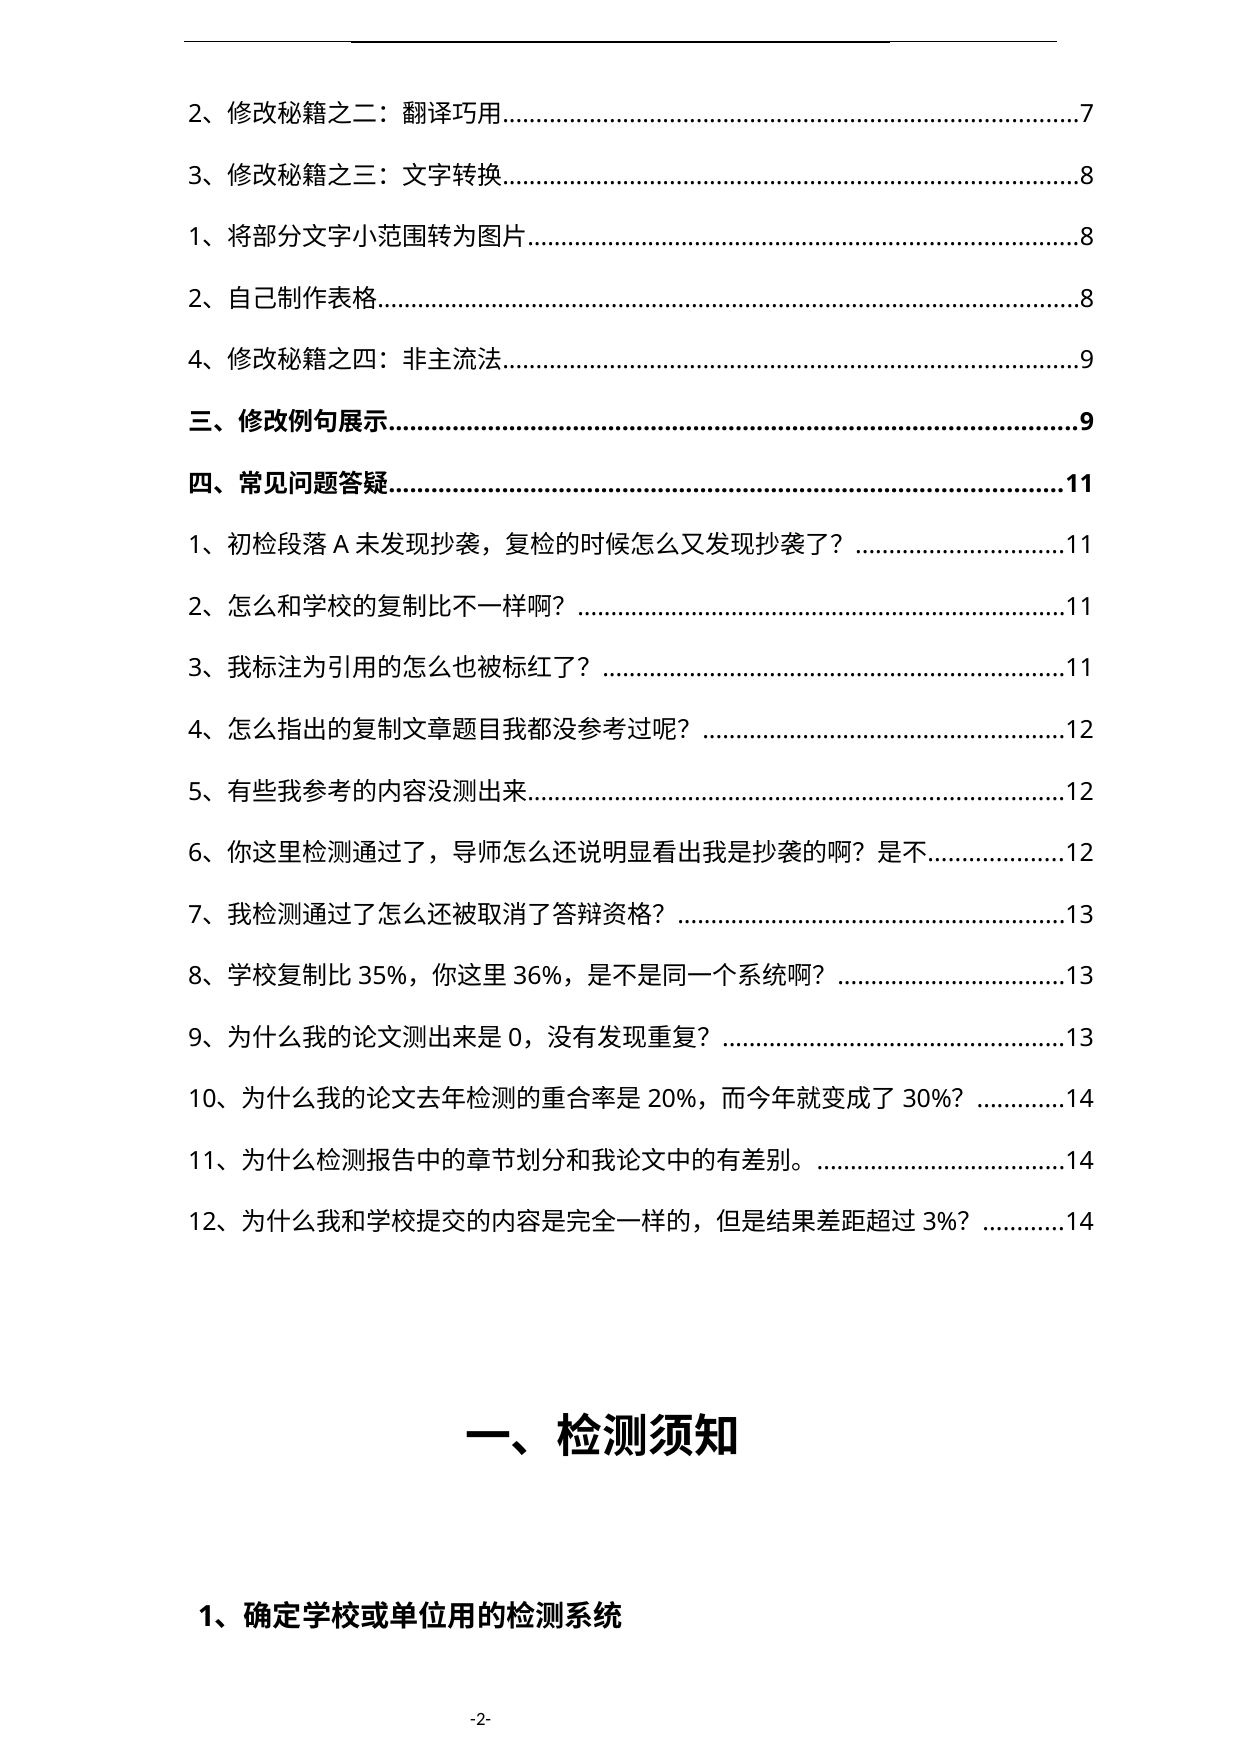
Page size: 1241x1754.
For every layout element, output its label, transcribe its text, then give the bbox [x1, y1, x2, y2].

subtitle 一、检测须知 [131, 1400, 1073, 1466]
text 1、确定学校或单位用的检测系统 [131, 1593, 1073, 1635]
